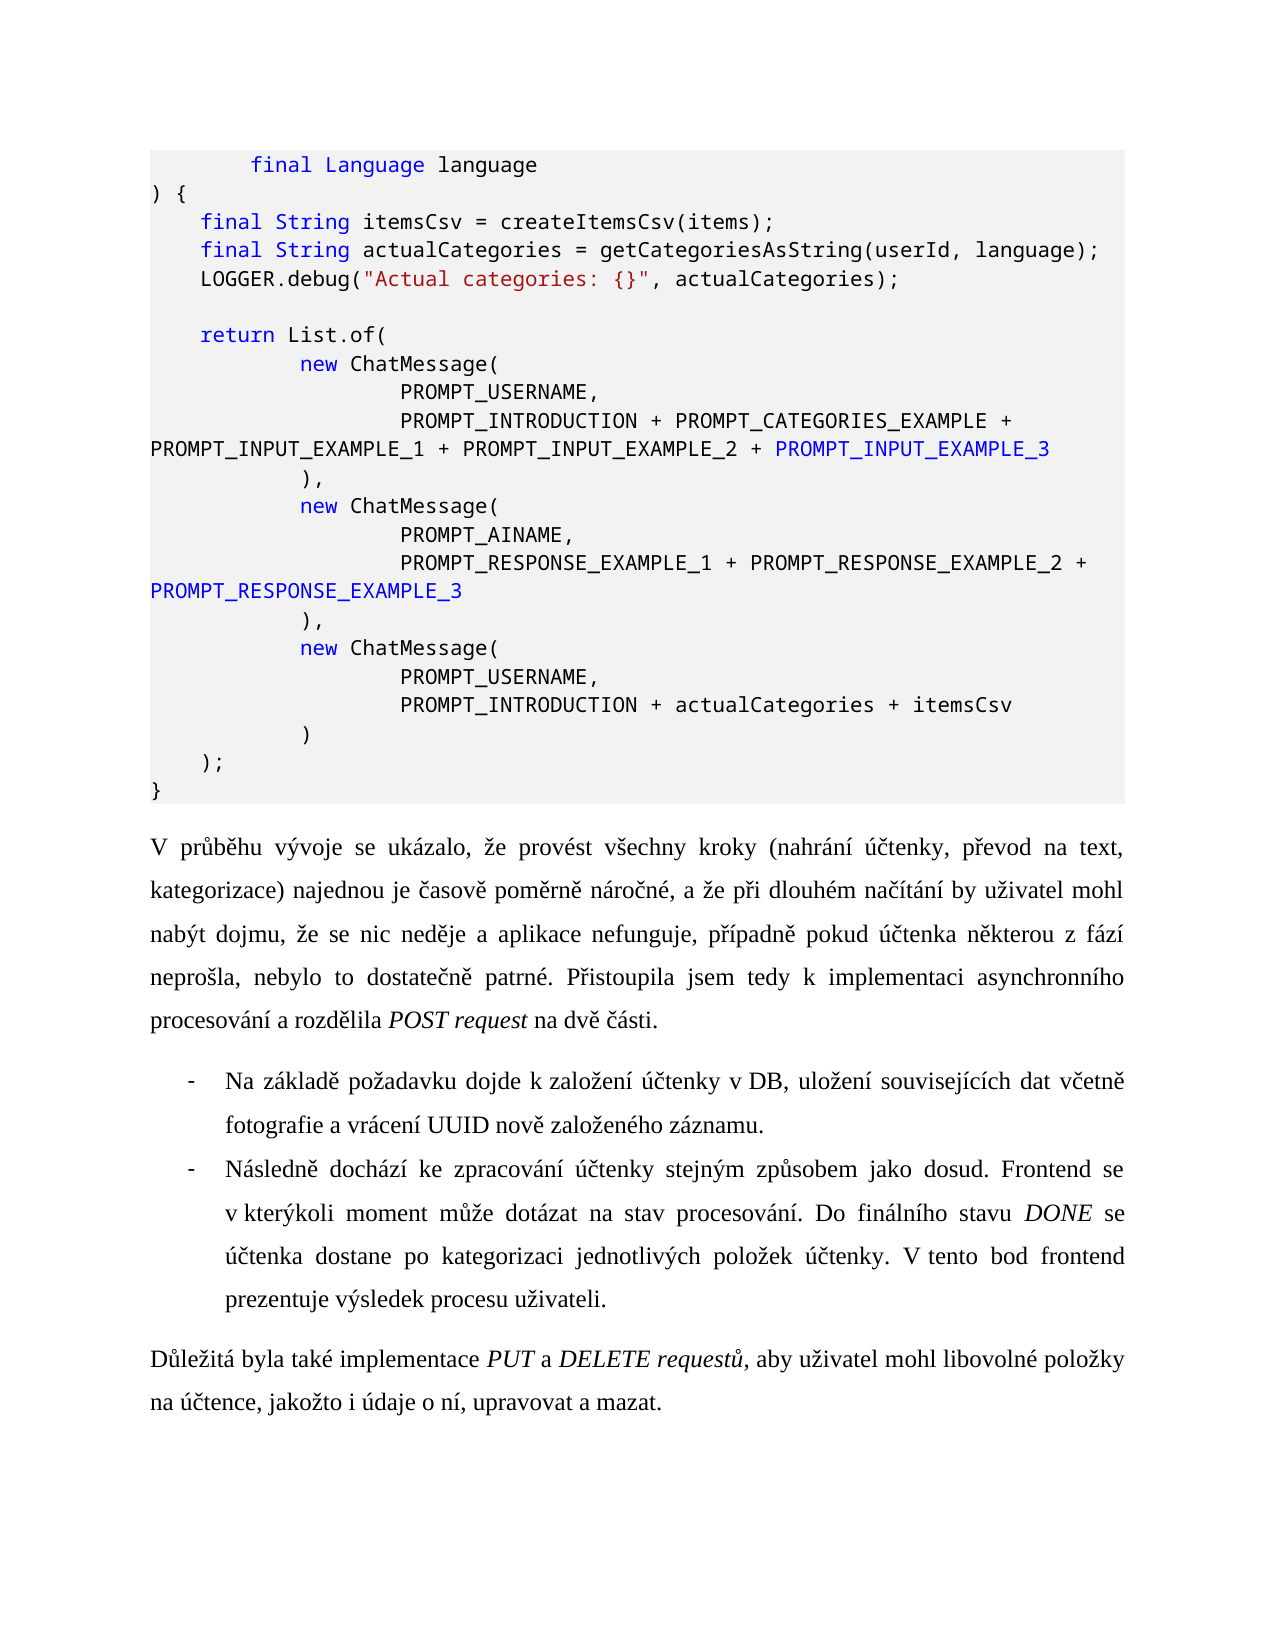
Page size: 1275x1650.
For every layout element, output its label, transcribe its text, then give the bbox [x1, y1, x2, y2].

text ), [150, 463, 1125, 491]
text new ChatMessage( [150, 633, 1125, 662]
text return List.of( [150, 321, 1125, 349]
text final String itemsCsv = createItemsCsv(items); [150, 207, 1125, 235]
text new ChatMessage( [150, 349, 1125, 377]
list Následně dochází ke zpracování účtenky stejným způsobem jako dosud. Frontend se v kterýkoli moment může dotázat na stav procesování. Do finálního stavu DONE se účtenka dostane po kategorizaci jednotlivých položek účtenky. V tento bod frontend prezentuje výsledek procesu uživateli. [187, 1153, 1125, 1313]
text final Language language [150, 150, 1125, 178]
text ) [150, 719, 1125, 747]
text PROMPT_INTRODUCTION + actualCategories + itemsCsv [150, 690, 1125, 719]
text ), [150, 605, 1125, 633]
text PROMPT_USERNAME, [150, 662, 1125, 690]
list Na základě požadavku dojde k založení účtenky v DB, uložení souvisejících dat včetně fotografie a vrácení UUID nově založeného záznamu. [187, 1065, 1125, 1138]
text LOGGER.debug("Actual categories: {}", actualCategories); [150, 264, 1125, 292]
text PROMPT_INTRODUCTION + PROMPT_CATEGORIES_EXAMPLE + PROMPT_INPUT_EXAMPLE_1 + PROMPT_INPUT_EXAMPLE_2 + PROMPT_INPUT_EXAMPLE_3 [150, 406, 1125, 463]
text ); [150, 747, 1125, 776]
text PROMPT_AINAME, [150, 520, 1125, 548]
text PROMPT_RESPONSE_EXAMPLE_1 + PROMPT_RESPONSE_EXAMPLE_2 + PROMPT_RESPONSE_EXAMPLE_3 [150, 548, 1125, 605]
text new ChatMessage( [150, 491, 1125, 520]
text V průběhu vývoje se ukázalo, že provést všechny kroky (nahrání účtenky, převod na text, kategorizace) najednou je časově poměrně náročné, a že při dlouhém načítání by uživatel mohl nabýt dojmu, že se nic neděje a aplikace nefunguje, případně pokud účtenka některou z fází neprošla, nebylo to dostatečně patrné. Přistoupila jsem tedy k implementaci asynchronního procesování a rozdělila POST request na dvě části. [150, 832, 1125, 1034]
text ) { [150, 178, 1125, 207]
text final String actualCategories = getCategoriesAsString(userId, language); [150, 235, 1125, 264]
text } [150, 776, 1125, 804]
text Důležitá byla také implementace PUT a DELETE requestů, aby uživatel mohl libovolné položky na účtence, jakožto i údaje o ní, upravovat a mazat. [150, 1344, 1125, 1416]
text PROMPT_USERNAME, [150, 377, 1125, 406]
